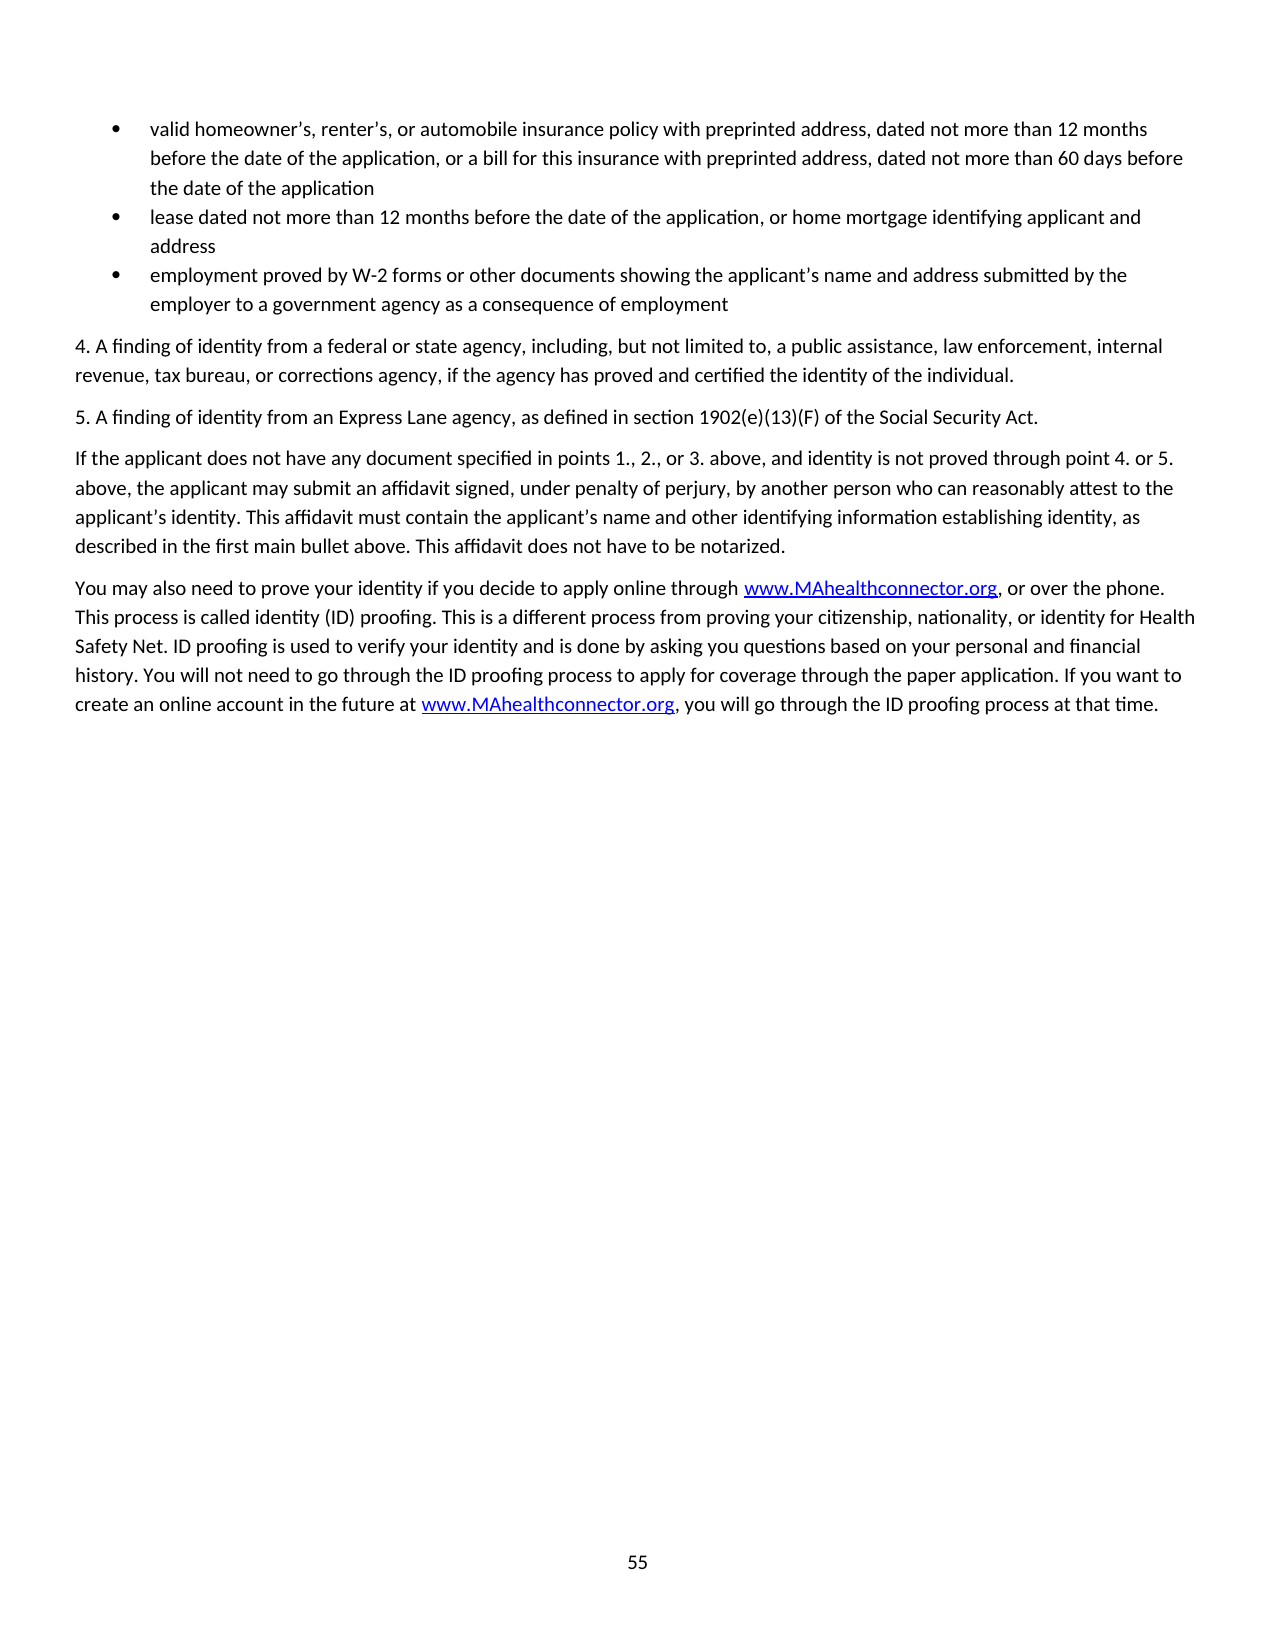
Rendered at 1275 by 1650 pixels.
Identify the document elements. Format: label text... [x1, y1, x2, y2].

text 5. A finding of identity from an Express Lane agency, as defined in section 1902(e)(13)(F) of the Social Security Act. [75, 404, 1200, 429]
list valid homeowner’s, renter’s, or automobile insurance policy with preprinted address, dated not more than 12 months before the date of the application, or a bill for this insurance with preprinted address, dated not more than 60 days before the date of the application [112, 116, 1200, 200]
list lease dated not more than 12 months before the date of the application, or home mortgage identifying applicant and address [112, 204, 1200, 258]
text If the applicant does not have any document specified in points 1., 2., or 3. above, and identity is not proved through point 4. or 5. above, the applicant may submit an affidavit signed, under penalty of perjury, by another person who can reasonably attest to the applicant’s identity. This affidavit must contain the applicant’s name and other identifying information establishing identity, as described in the first main bullet above. This affidavit does not have to be notarized. [75, 446, 1200, 558]
text 4. A finding of identity from a federal or state agency, including, but not limited to, a public assistance, law enforcement, internal revenue, tax bureau, or corrections agency, if the agency has proved and certified the identity of the individual. [75, 333, 1200, 388]
text You may also need to prove your identity if you decide to apply online through www.MAhealthconnector.org, or over the phone. This process is called identity (ID) proofing. This is a different process from proving your citizenship, nationality, or identity for Health Safety Net. ID proofing is used to verify your identity and is done by asking you questions based on your personal and financial history. You will not need to go through the ID proofing process to apply for coverage through the paper application. If you want to create an online account in the future at www.MAhealthconnector.org, you will go through the ID proofing process at that time. [75, 575, 1200, 717]
list employment proved by W-2 forms or other documents showing the applicant’s name and address submitted by the employer to a government agency as a consequence of employment [112, 262, 1200, 317]
